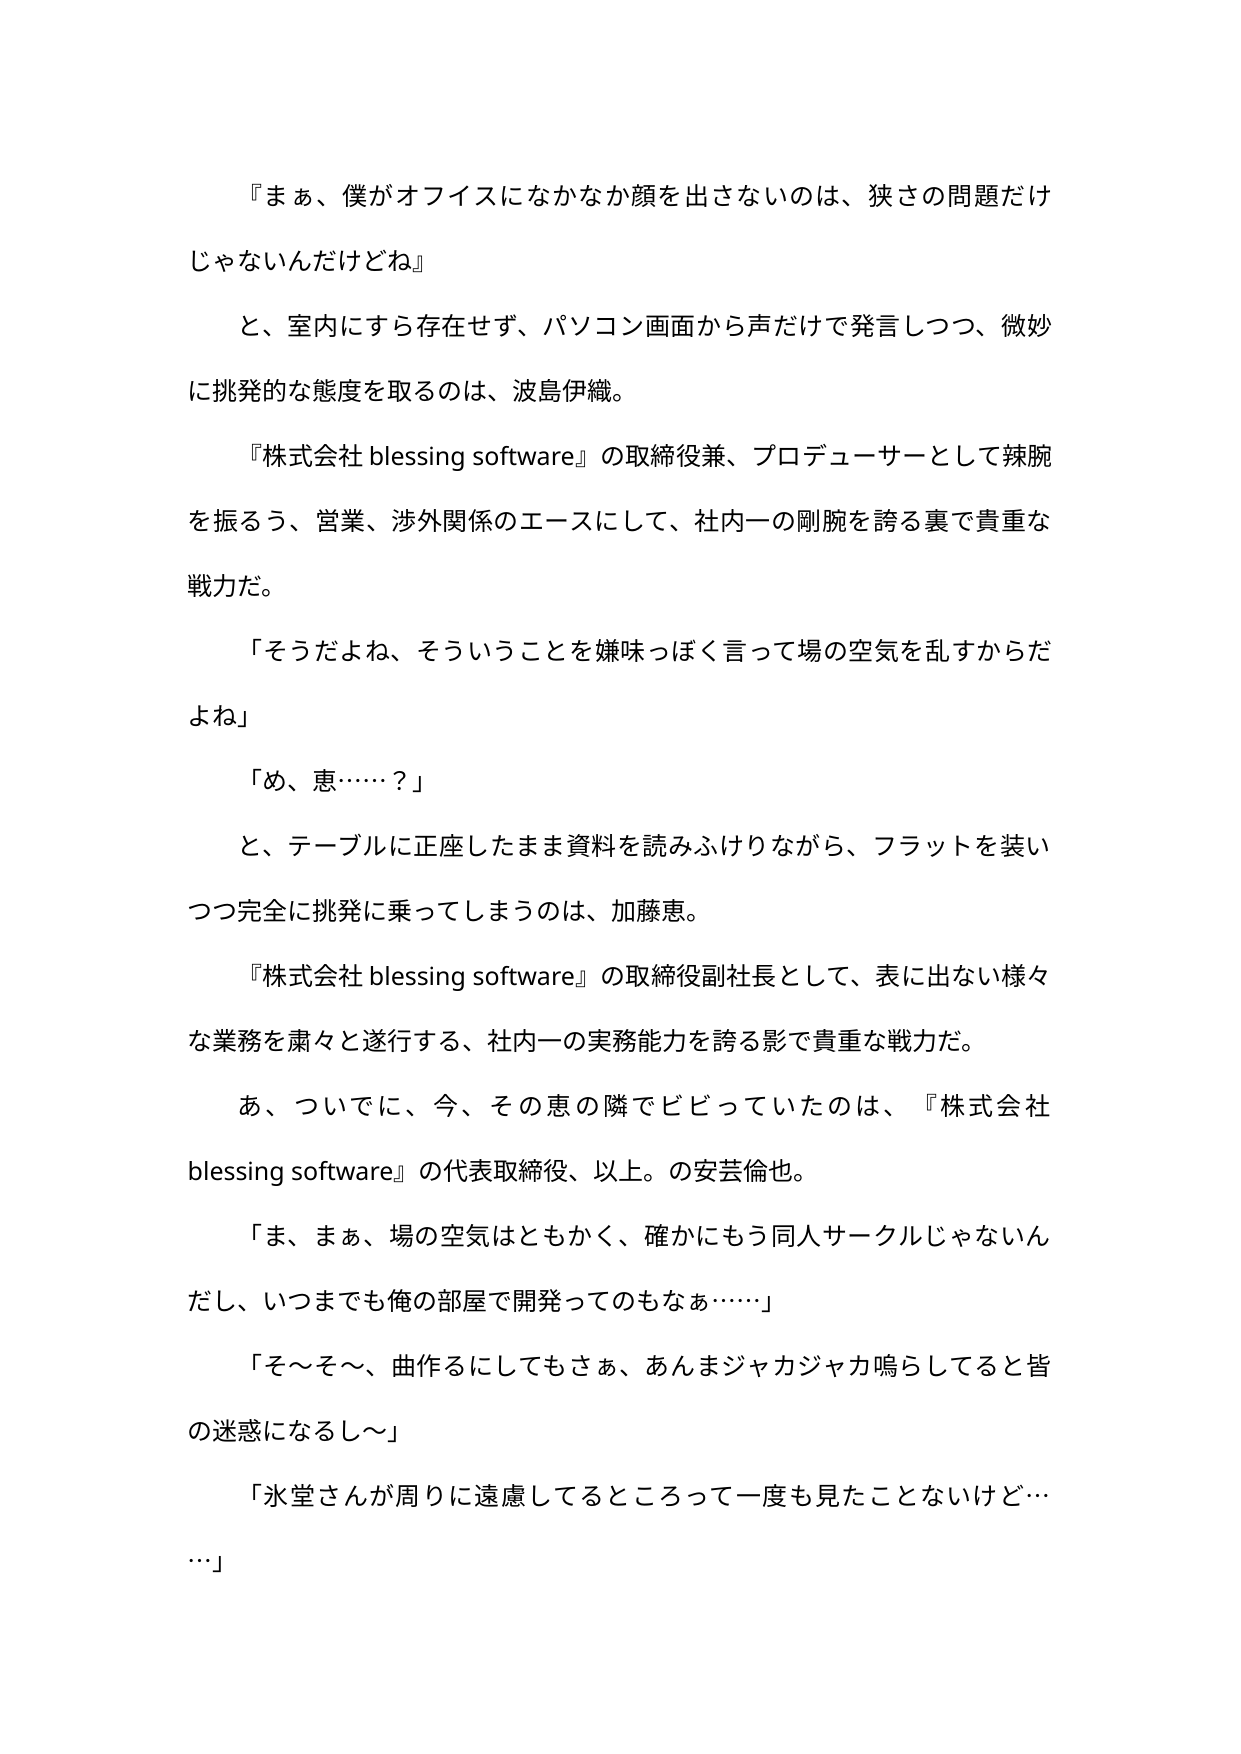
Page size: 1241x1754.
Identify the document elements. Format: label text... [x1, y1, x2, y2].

text 「氷堂さんが周りに遠慮してるところって一度も見たことないけど……」 [187, 1462, 1053, 1592]
text 『まぁ、僕がオフイスになかなか顔を出さないのは、狭さの問題だけじゃないんだけどね』 [187, 162, 1053, 292]
text 「そ〜そ〜、曲作るにしてもさぁ、あんまジャカジャカ嗚らしてると皆の迷惑になるし〜」 [187, 1332, 1053, 1462]
text 「め、恵……？」 [187, 747, 1053, 812]
text と、テーブルに正座したまま資料を読みふけりながら、フラットを装いつつ完全に挑発に乗ってしまうのは、加藤恵。 [187, 812, 1053, 942]
text と、室内にすら存在せず、パソコン画面から声だけで発言しつつ、微妙に挑発的な態度を取るのは、波島伊織。 [187, 292, 1053, 422]
text 『株式会社blessing software』の取締役兼、プロデューサーとして辣腕を振るう、営業、渉外関係のエースにして、社内一の剛腕を誇る裏で貴重な戦力だ。 [187, 422, 1053, 617]
text あ、ついでに、今、その恵の隣でビビっていたのは、『株式会社blessing software』の代表取締役、以上。の安芸倫也。 [187, 1072, 1053, 1202]
text 「ま、まぁ、場の空気はともかく、確かにもう同人サークルじゃないんだし、いつまでも俺の部屋で開発ってのもなぁ……」 [187, 1202, 1053, 1332]
text 「そうだよね、そういうことを嫌味っぼく言って場の空気を乱すからだよね」 [187, 617, 1053, 747]
text 『株式会社blessing software』の取締役副社長として、表に出ない様々な業務を粛々と遂行する、社内一の実務能力を誇る影で貴重な戦力だ。 [187, 942, 1053, 1072]
